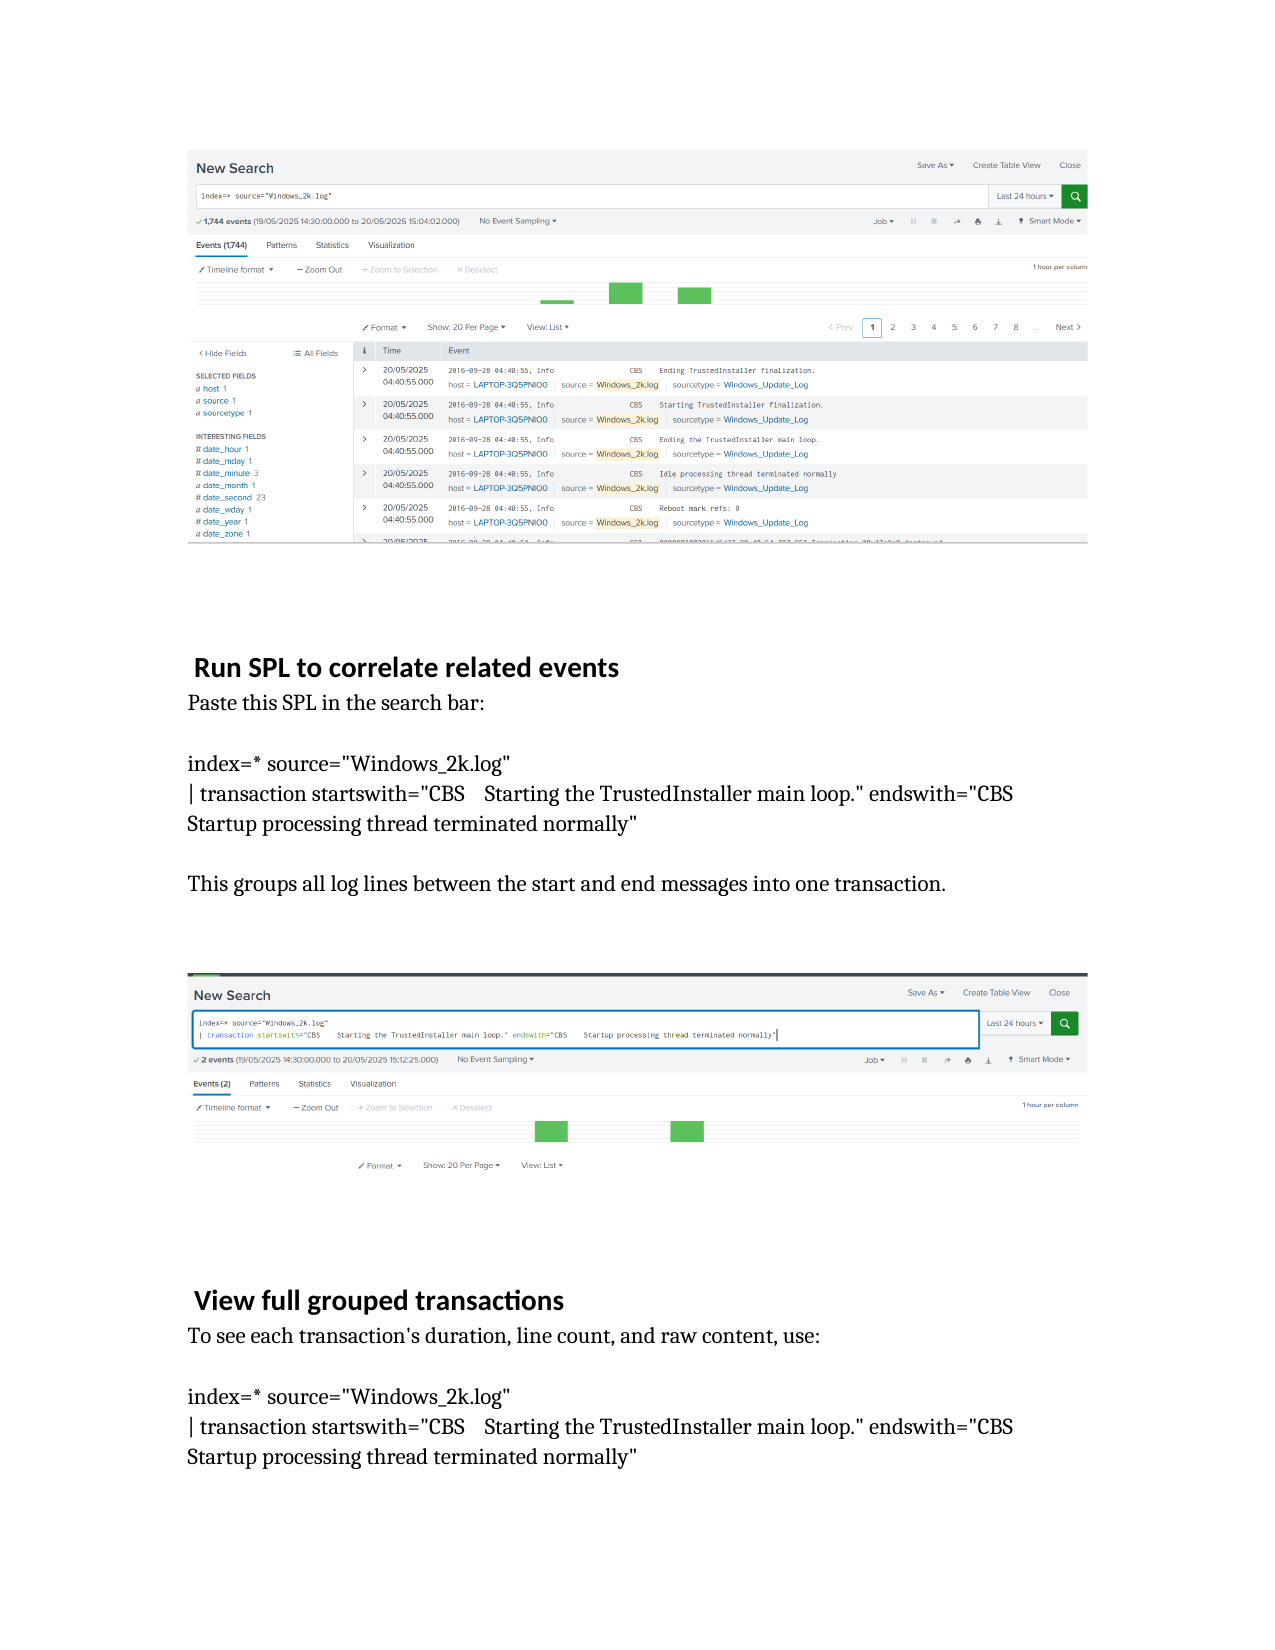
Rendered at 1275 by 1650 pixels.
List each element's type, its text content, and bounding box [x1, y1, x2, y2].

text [187, 1323, 1087, 1470]
picture [187, 150, 1088, 544]
subtitle Run SPL to correlate related events [187, 649, 1087, 684]
picture [187, 973, 1088, 1178]
text Paste this SPL in the search bar: index=* source="Windows_2k.log" | transaction startswith="CBS Starting the TrustedInstaller main loop." endswith="CBS Startup processing thread terminated normally" This groups all log lines between the start and end messages into one transaction. [187, 690, 1087, 897]
subtitle View full grouped transactions [187, 1282, 1087, 1318]
